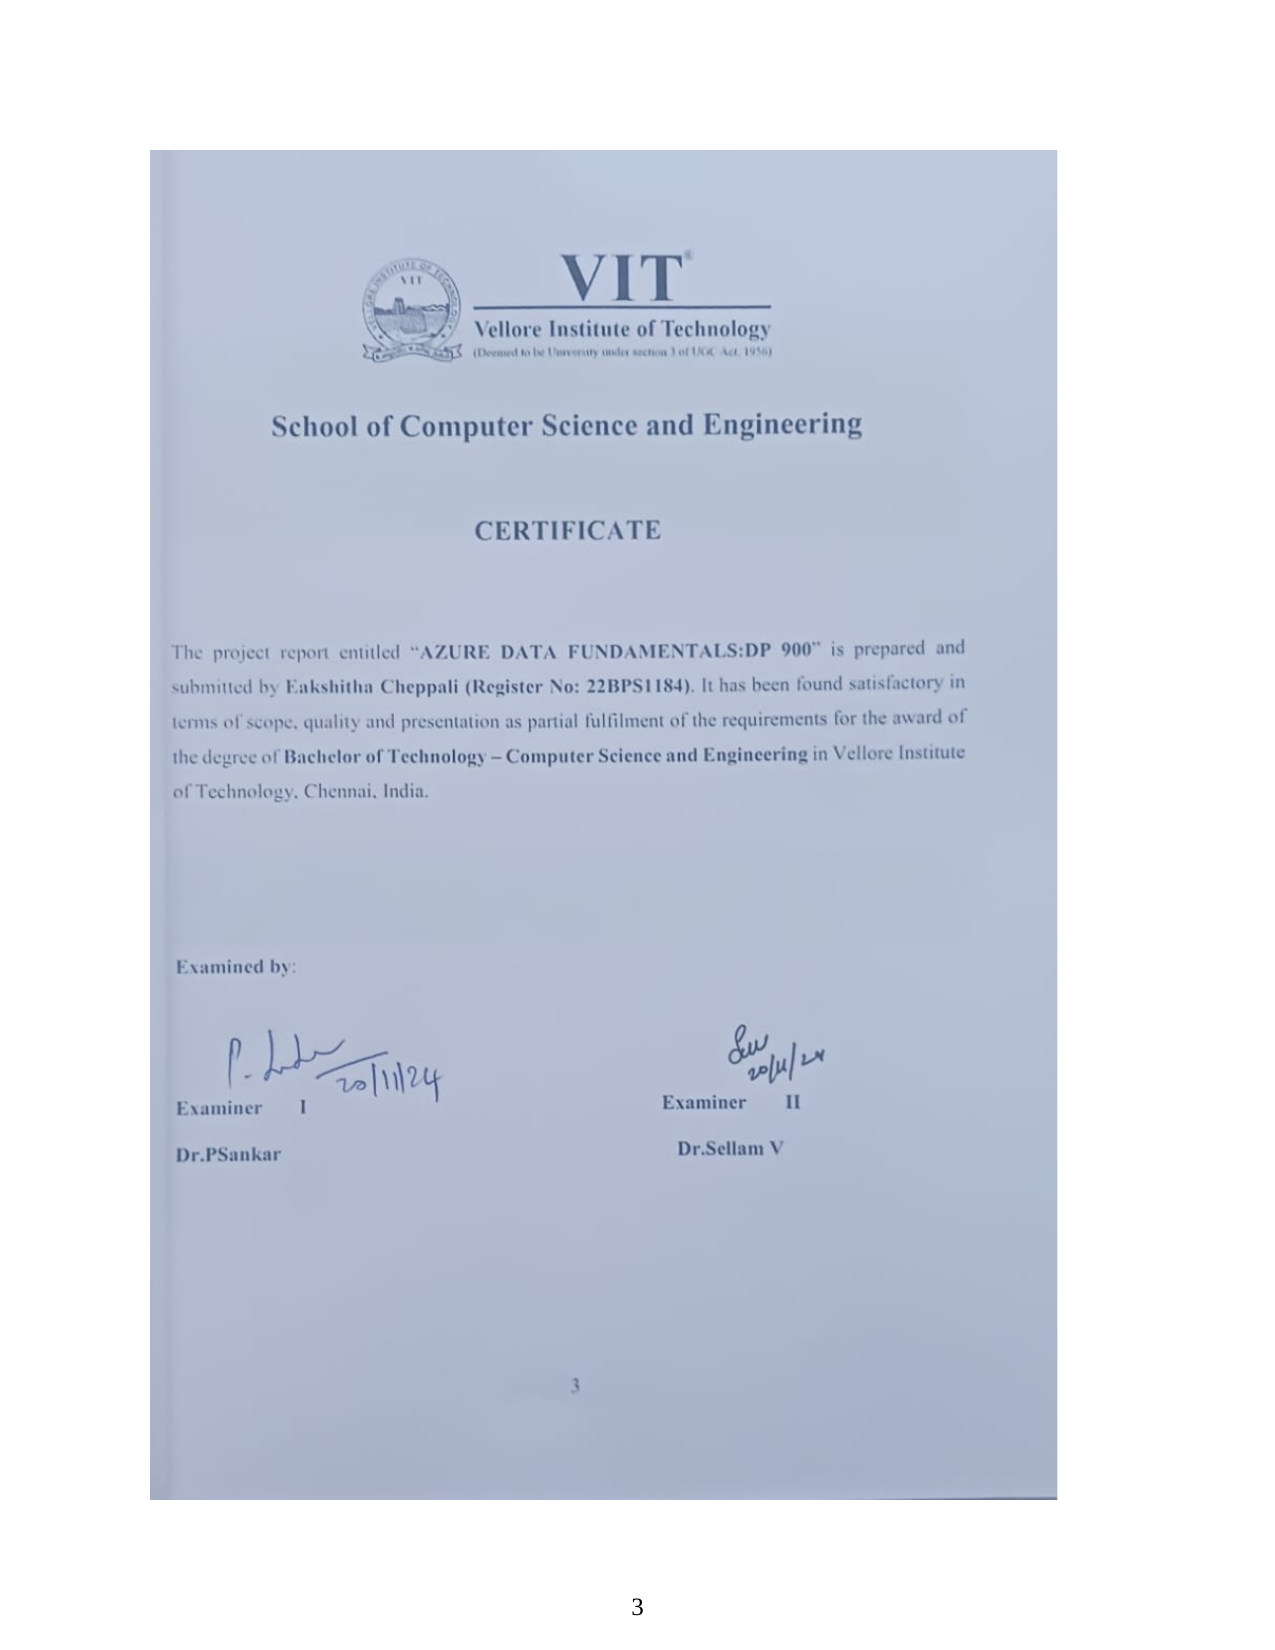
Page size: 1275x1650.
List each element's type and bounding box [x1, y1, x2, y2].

picture [150, 150, 1058, 1500]
